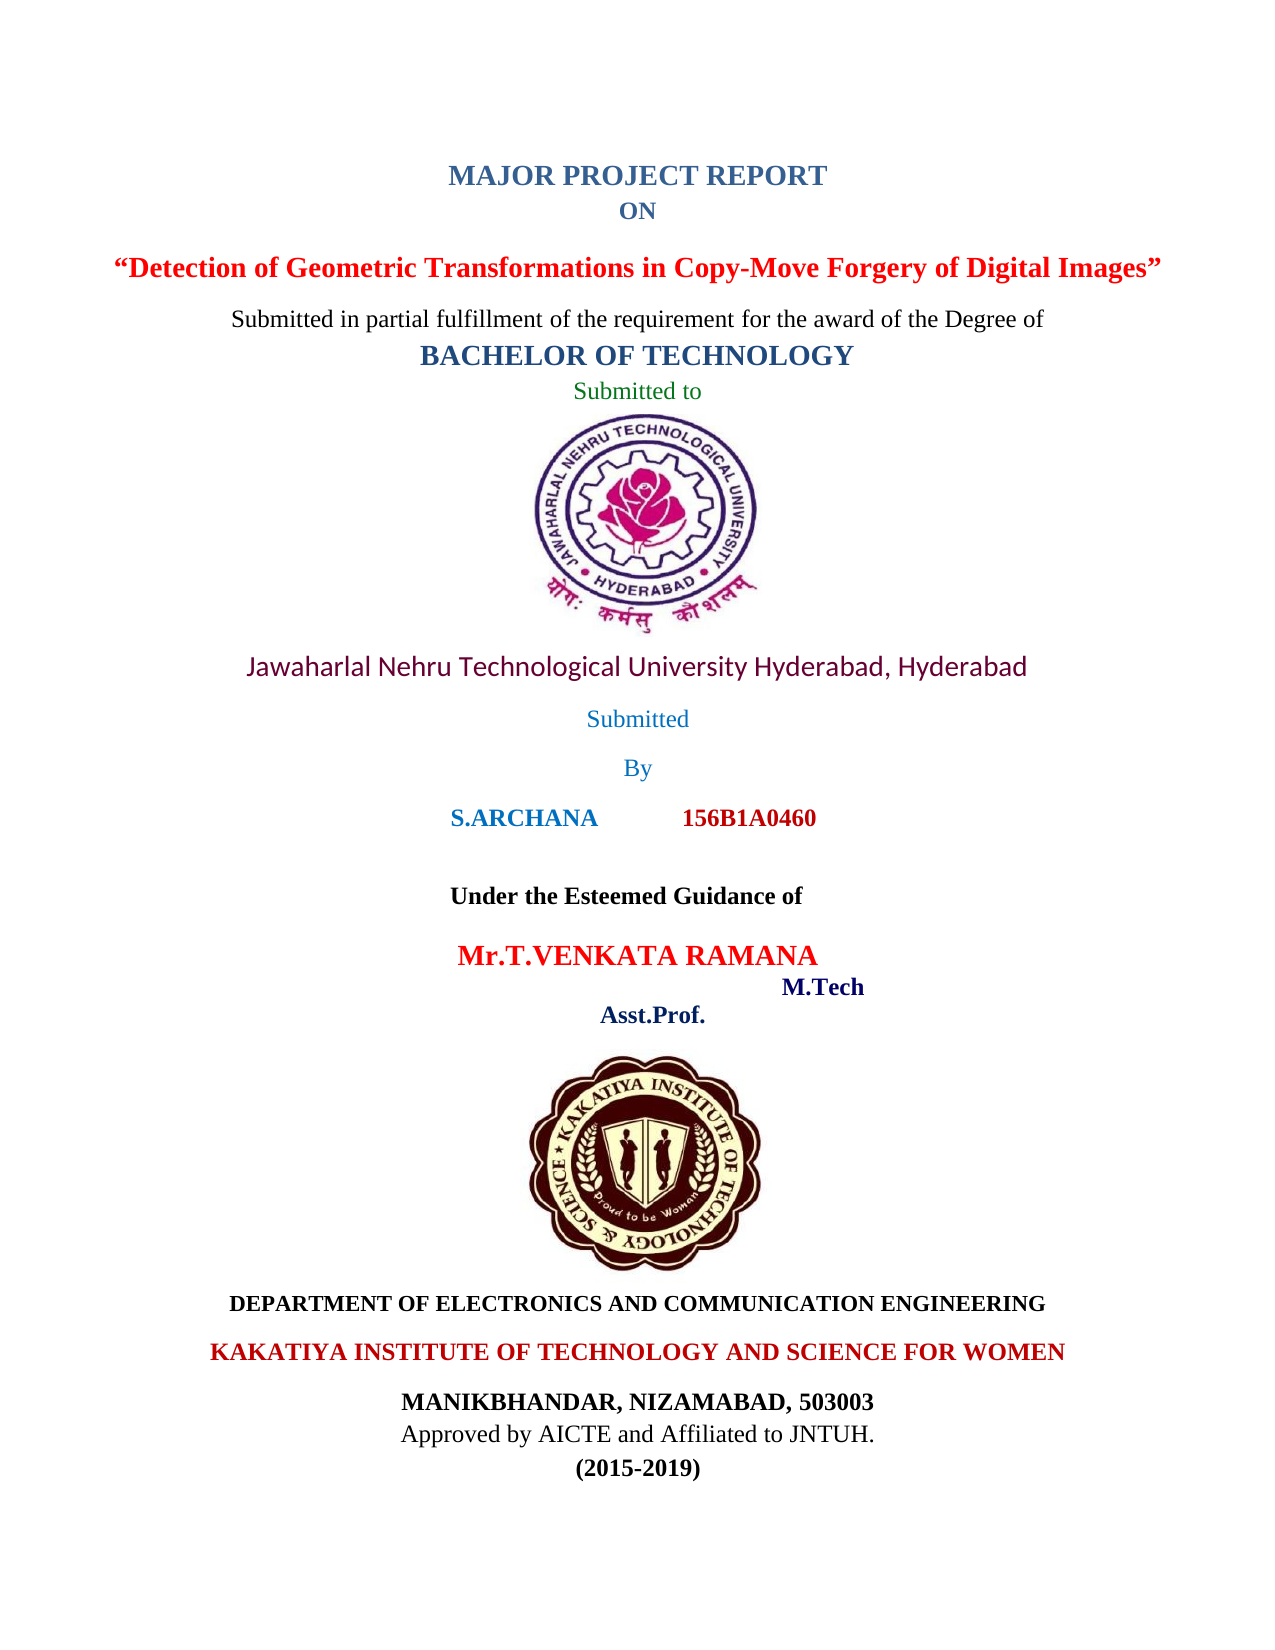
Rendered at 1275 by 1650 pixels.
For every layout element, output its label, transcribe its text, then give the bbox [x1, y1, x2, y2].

text Submitted in partial fulfillment of the requirement for the award of the Degree of [102, 304, 1173, 333]
picture [520, 1049, 773, 1283]
text Under the Esteemed Guidance of [80, 881, 1173, 910]
text Jawaharlal Nehru Technological University Hyderabad, Hyderabad [101, 416, 1173, 683]
text Approved by AICTE and Affiliated to JNTUH. [102, 1421, 1173, 1448]
text DEPARTMENT OF ELECTRONICS AND COMMUNICATION ENGINEERING [102, 1053, 1173, 1316]
text Mr.T.VENKATA RAMANA [102, 939, 1173, 972]
subtitle (2015-2019) [103, 1453, 1173, 1482]
text “Detection of Geometric Transformations in Copy-Move Forgery of Digital Images” [102, 250, 1173, 284]
text MAJOR PROJECT REPORT [103, 158, 1173, 191]
subtitle S.ARCHANA 156B1A0460 [94, 803, 1173, 831]
text Asst.Prof. [133, 1001, 1173, 1029]
text BACHELOR OF TECHNOLOGY [101, 338, 1173, 371]
text Submitted By [582, 704, 693, 782]
text ON [102, 196, 1173, 225]
text Submitted to [102, 376, 1173, 404]
subtitle M.Tech [473, 972, 1173, 1001]
picture [529, 414, 762, 637]
subtitle KAKATIYA INSTITUTE OF TECHNOLOGY AND SCIENCE FOR WOMEN MANIKBHANDAR, NIZAMABAD, 503003 [102, 1321, 1173, 1421]
